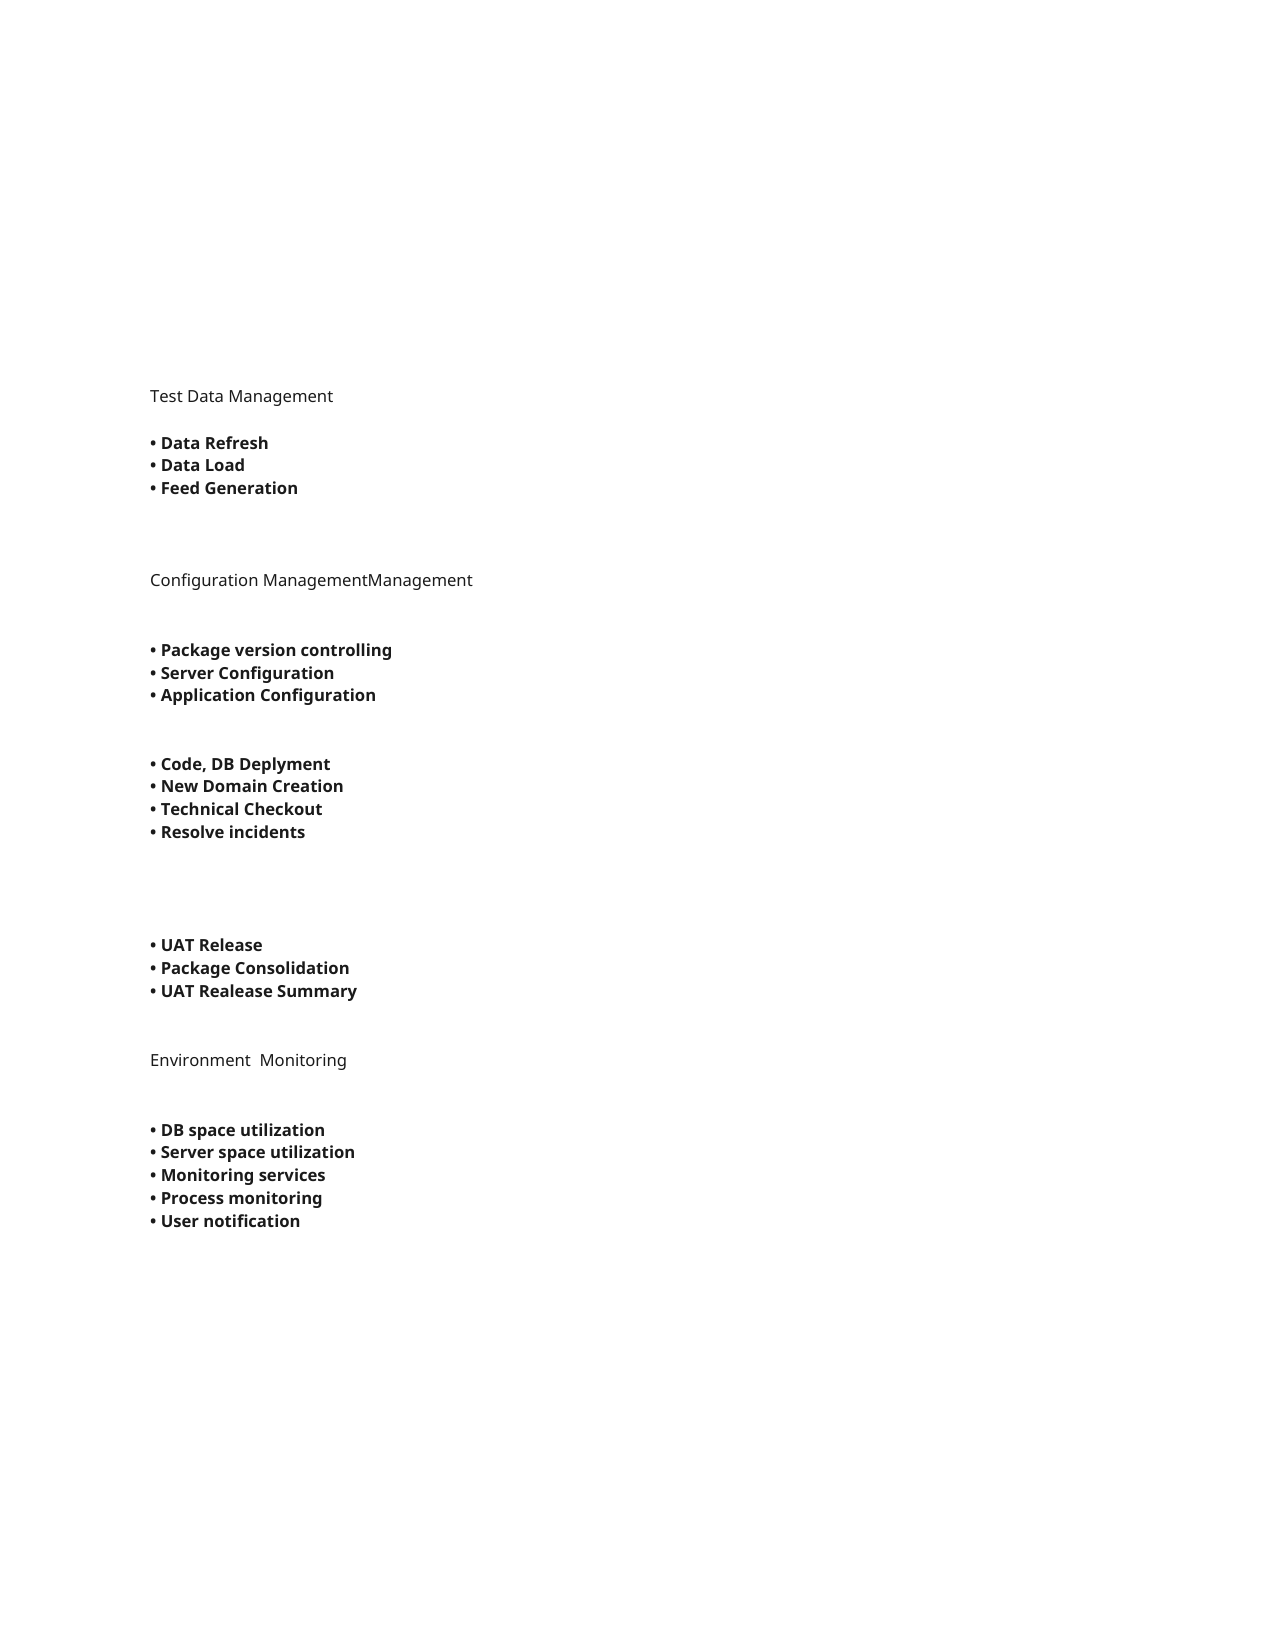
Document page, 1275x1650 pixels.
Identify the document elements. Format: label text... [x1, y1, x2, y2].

text • Process monitoring [150, 1186, 1125, 1209]
text • Server Configuration [150, 661, 1125, 684]
text • Data Refresh [150, 431, 1125, 454]
text • Package Consolidation [150, 956, 1125, 979]
text • Feed Generation [150, 477, 1125, 499]
text • UAT Realease Summary [150, 979, 1125, 1002]
text • DB space utilization [150, 1118, 1125, 1141]
text • Resolve incidents [150, 820, 1125, 843]
text • Monitoring services [150, 1164, 1125, 1186]
text Environment Monitoring [150, 1049, 1125, 1071]
text Test Data Management [150, 384, 1125, 407]
text • Code, DB Deplyment [150, 752, 1125, 775]
text • New Domain Creation [150, 775, 1125, 797]
text • Data Load [150, 454, 1125, 477]
text • Application Configuration [150, 684, 1125, 707]
text • Package version controlling [150, 638, 1125, 661]
text Configuration ManagementManagement [150, 569, 1125, 592]
text • Technical Checkout [150, 797, 1125, 820]
text • User notification [150, 1209, 1125, 1232]
text • UAT Release [150, 934, 1125, 956]
text • Server space utilization [150, 1141, 1125, 1164]
